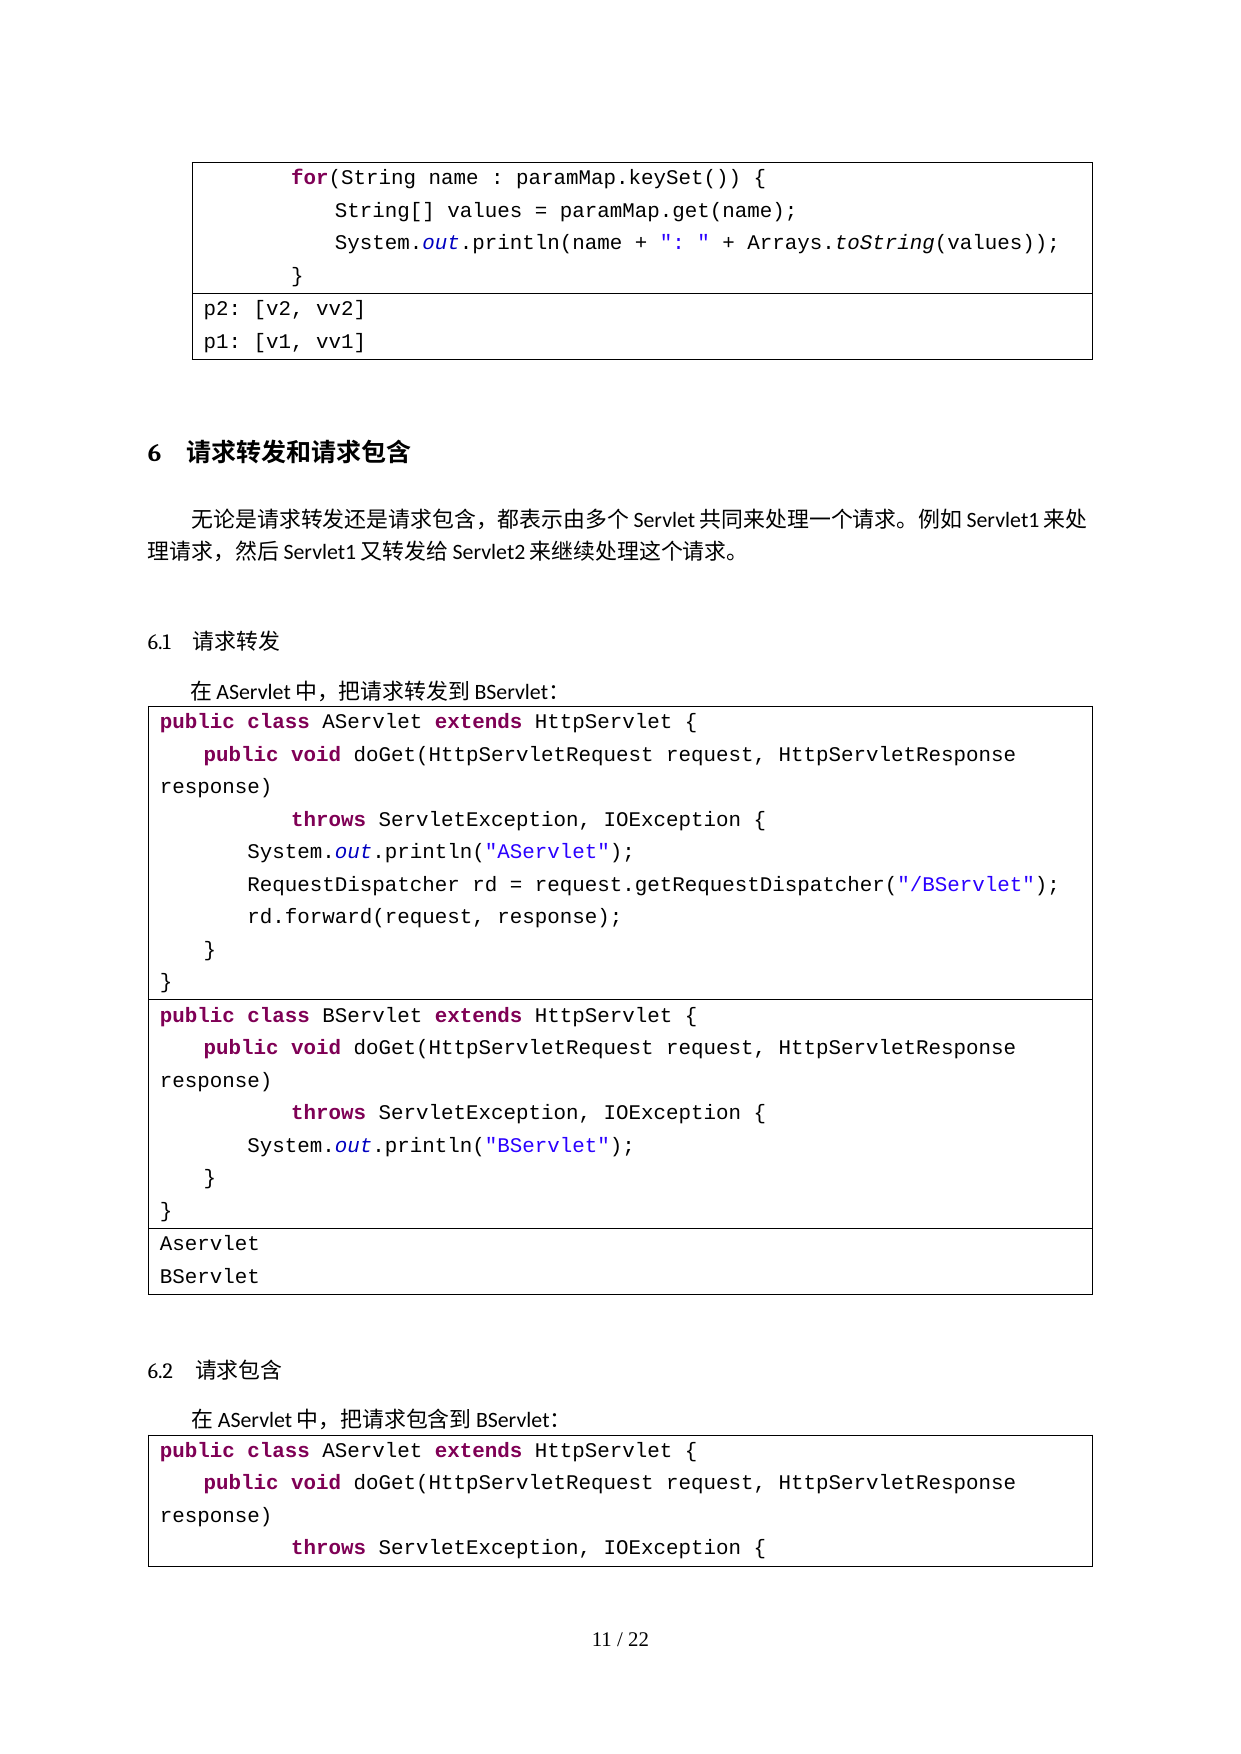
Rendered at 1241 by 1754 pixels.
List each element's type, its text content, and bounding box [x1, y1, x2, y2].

text 无论是请求转发还是请求包含，都表示由多个Servlet共同来处理一个请求。例如Servlet1来处理请求，然后Servlet1又转发给Servlet2来继续处理这个请求。 [148, 501, 1092, 566]
subtitle 6 请求转发和请求包含 [148, 418, 1092, 483]
text 在AServlet中，把请求转发到BServlet： [148, 673, 1092, 706]
table_cell Aservlet BServlet [149, 1229, 1092, 1294]
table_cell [193, 163, 1092, 293]
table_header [149, 1436, 1092, 1566]
subtitle 6.1 请求转发 [148, 624, 1092, 656]
table_cell p2: [v2, vv2] p1: [v1, vv1] [193, 294, 1092, 359]
subtitle 6.2 请求包含 [148, 1352, 1092, 1385]
text 在AServlet中，把请求包含到BServlet： [148, 1402, 1092, 1434]
table_header public class AServlet extends HttpServlet { public void doGet(HttpServletRequest request, HttpServletResponse response) throws ServletException, IOException { System.out.println("AServlet"); RequestDispatcher rd = request.getRequestDispatcher("/BServlet"); rd.forward(request, response); } } [149, 707, 1092, 999]
